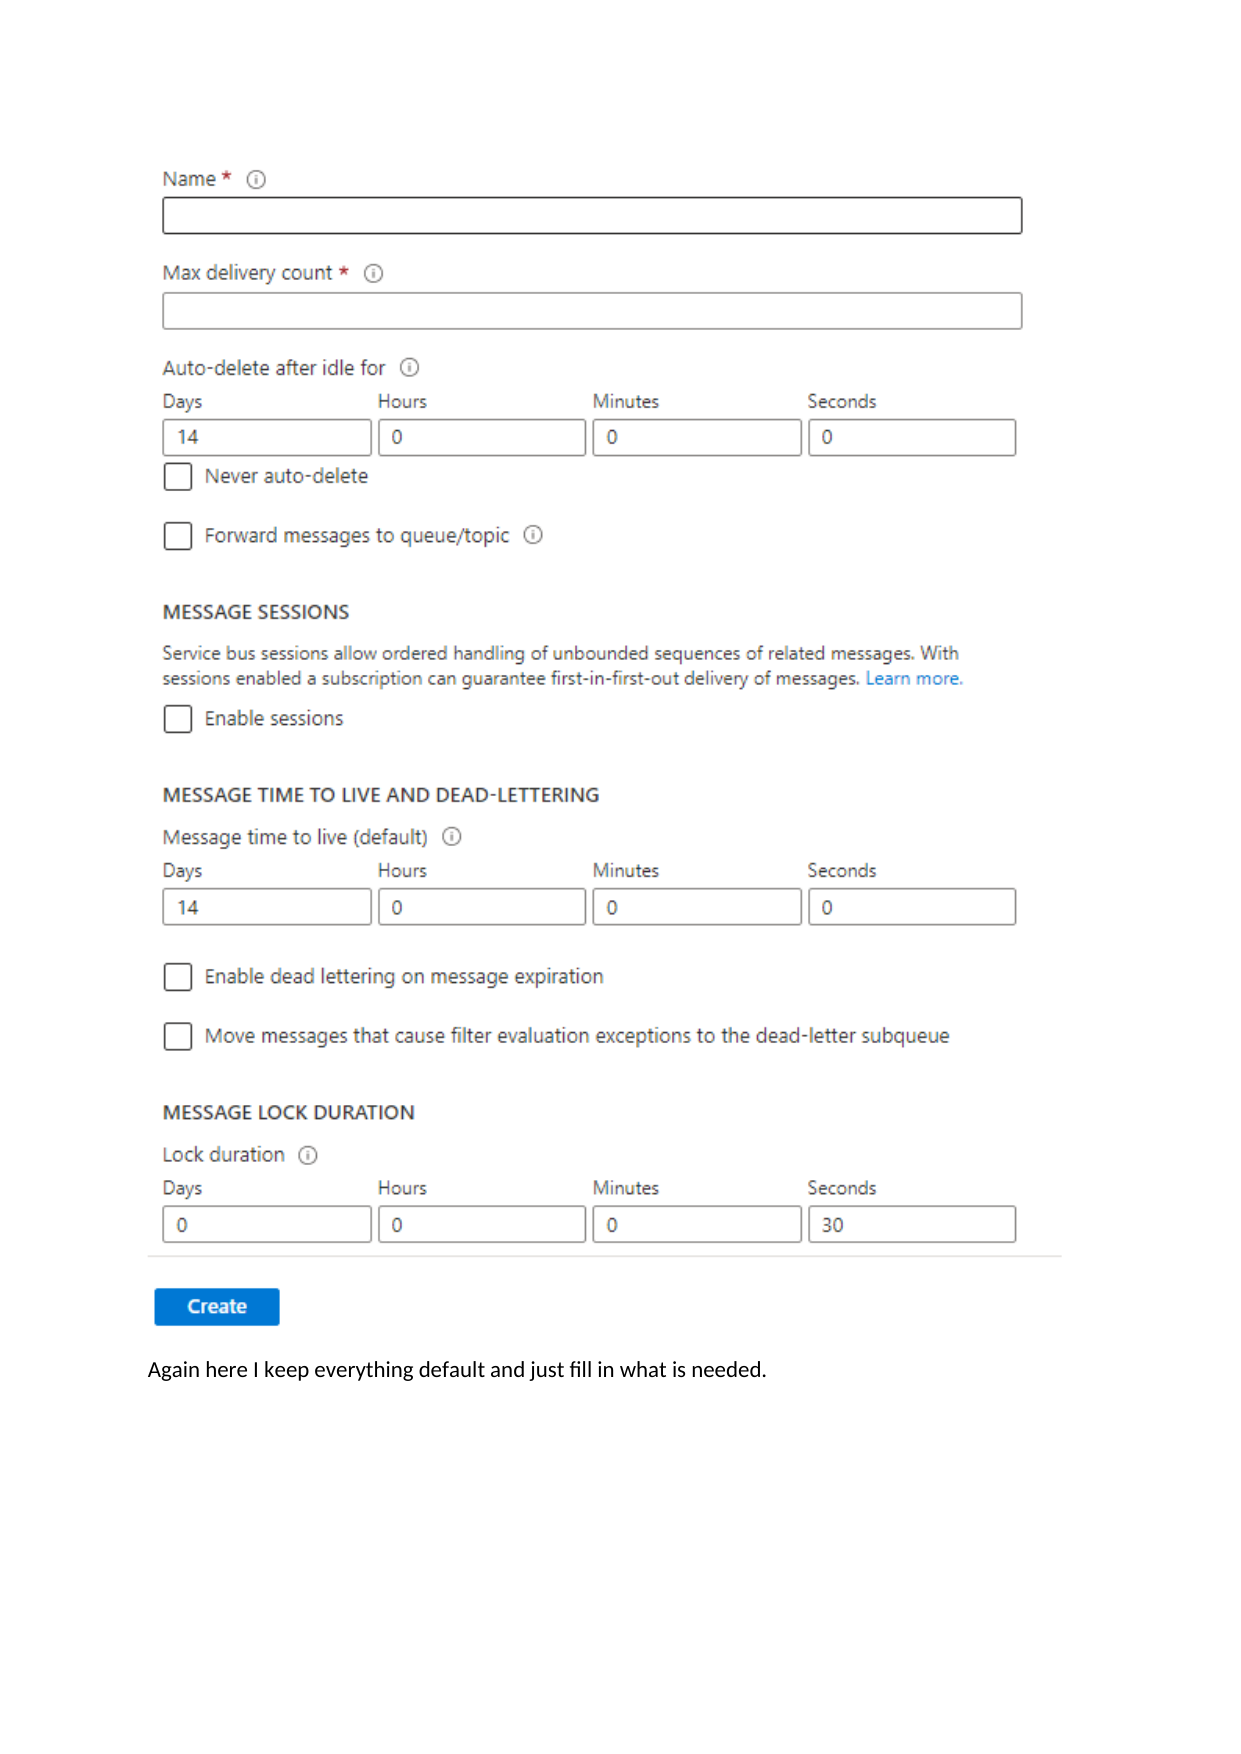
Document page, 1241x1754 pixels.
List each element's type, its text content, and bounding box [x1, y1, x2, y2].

picture [147, 147, 1062, 1337]
text Again here I keep everything default and just fill in what is needed. [148, 1356, 1093, 1383]
